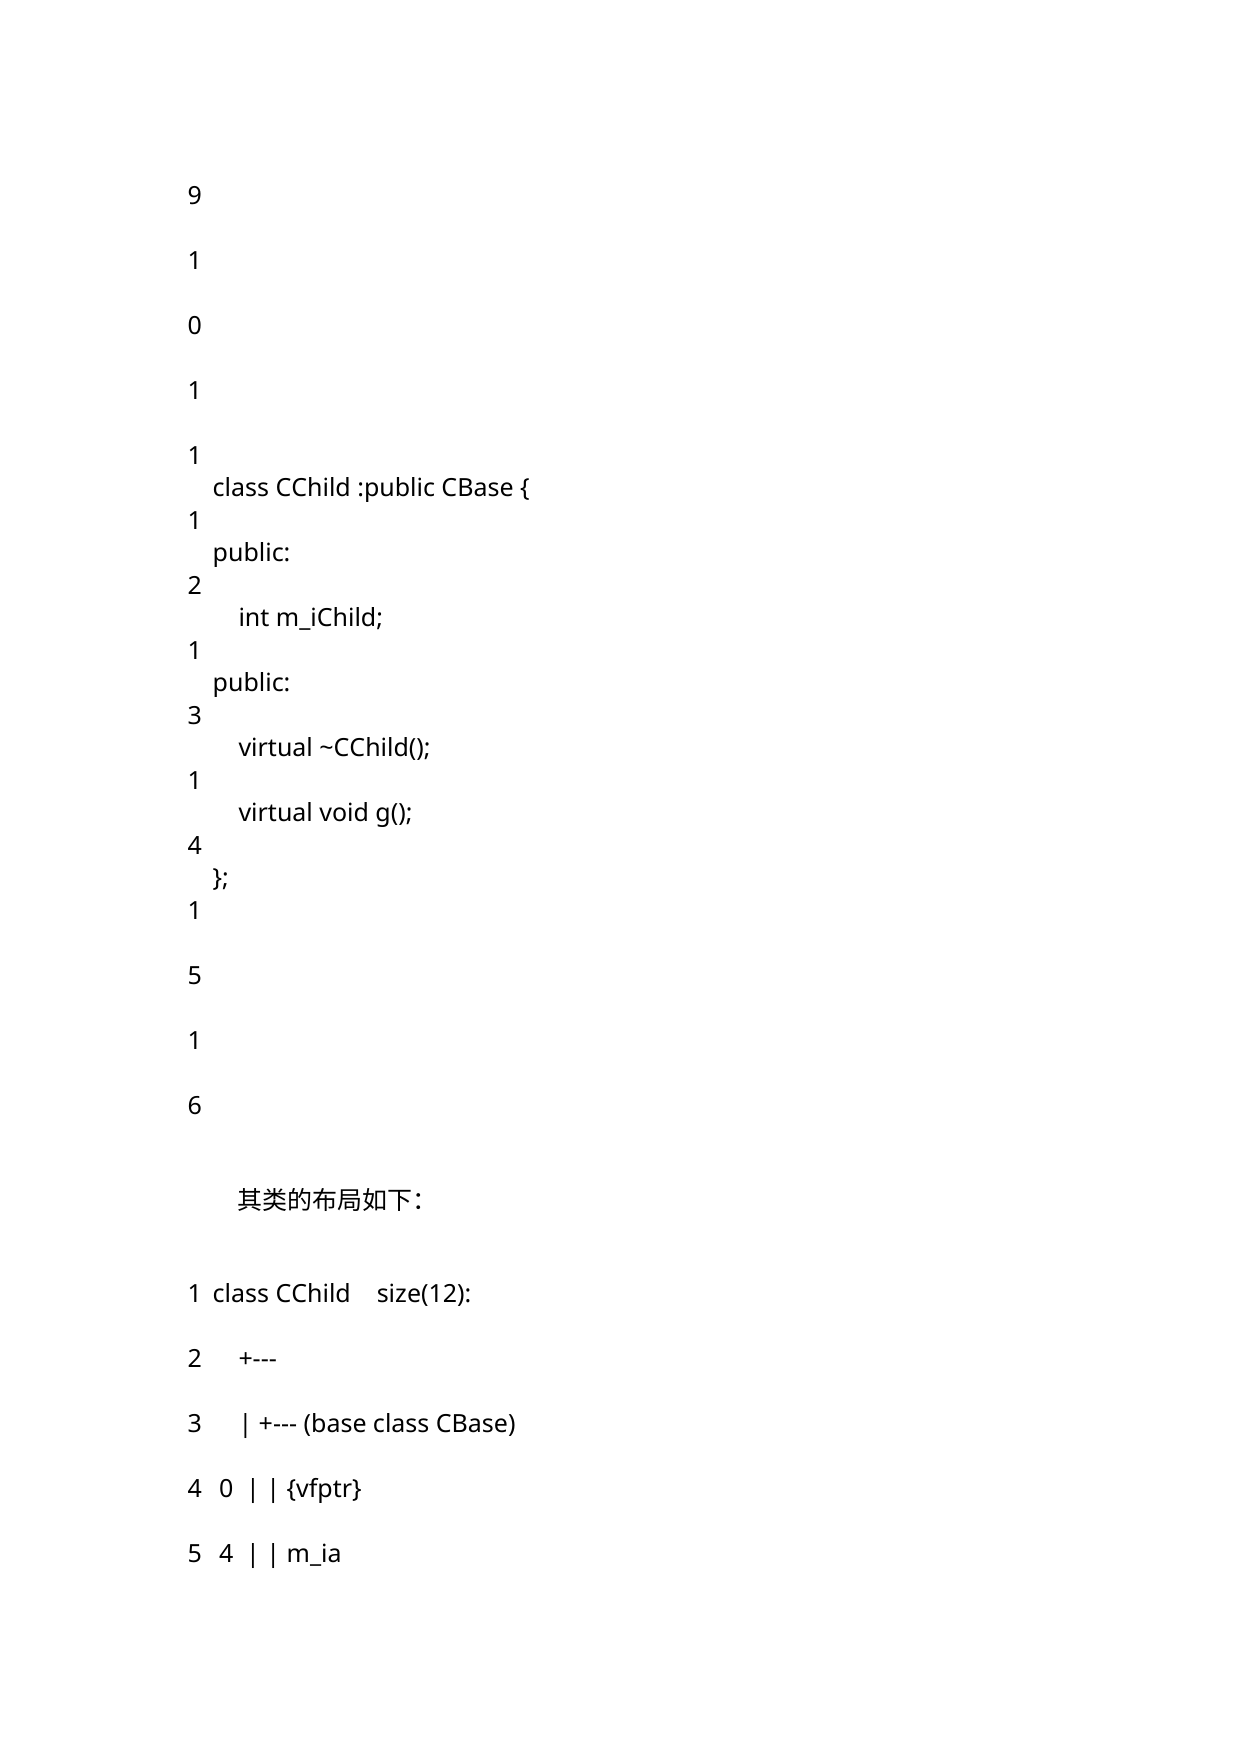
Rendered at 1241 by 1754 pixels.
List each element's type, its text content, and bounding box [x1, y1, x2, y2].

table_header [213, 1260, 625, 1585]
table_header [188, 1260, 212, 1585]
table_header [213, 162, 562, 1137]
text 其类的布局如下： [187, 1166, 1053, 1231]
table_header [188, 162, 212, 1137]
